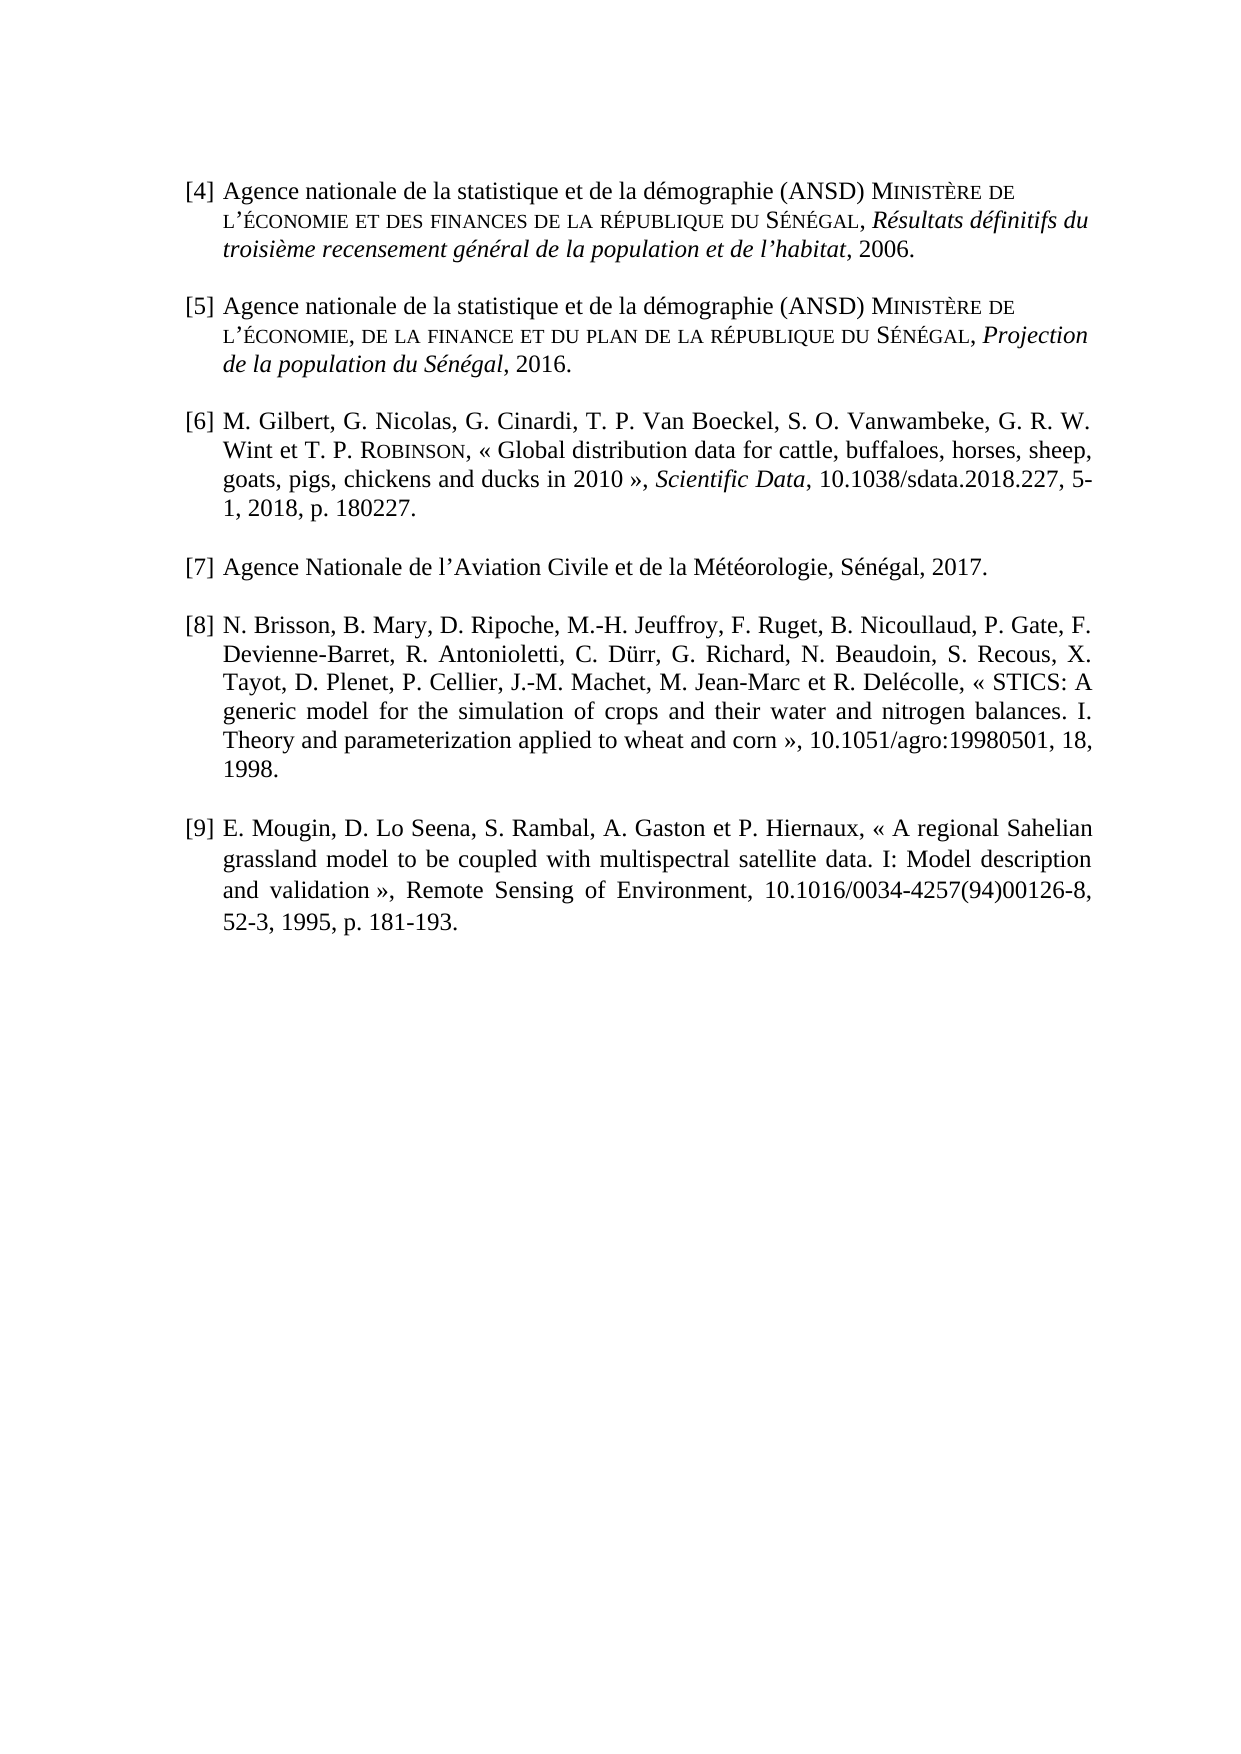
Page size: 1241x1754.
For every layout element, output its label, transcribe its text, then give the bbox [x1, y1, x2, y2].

list Agence Nationale de l’Aviation Civile et de la Météorologie, Sénégal, 2017. [185, 552, 1093, 581]
list Agence nationale de la statistique et de la démographie (ANSD) Ministère de l’économie et des finances de la république du Sénégal, Résultats définitifs du troisième recensement général de la population et de l’habitat, 2006. [185, 176, 1093, 263]
list E. Mougin, D. Lo Seena, S. Rambal, A. Gaston et P. Hiernaux, « A regional Sahelian grassland model to be coupled with multispectral satellite data. I: Model description and validation », Remote Sensing of Environment, 10.1016/0034-4257(94)00126-8, 52-3, 1995, p. 181-193. [185, 813, 1093, 935]
list N. Brisson, B. Mary, D. Ripoche, M.-H. Jeuffroy, F. Ruget, B. Nicoullaud, P. Gate, F. Devienne-Barret, R. Antonioletti, C. Dürr, G. Richard, N. Beaudoin, S. Recous, X. Tayot, D. Plenet, P. Cellier, J.-M. Machet, M. Jean-Marc et R. Delécolle, « STICS: A generic model for the simulation of crops and their water and nitrogen balances. I. Theory and parameterization applied to wheat and corn », 10.1051/agro:19980501, 18, 1998. [185, 610, 1093, 782]
list Agence nationale de la statistique et de la démographie (ANSD) Ministère de l’économie, de la finance et du plan de la république du Sénégal, Projection de la population du Sénégal, 2016. [185, 291, 1093, 378]
list M. Gilbert, G. Nicolas, G. Cinardi, T. P. Van Boeckel, S. O. Vanwambeke, G. R. W. Wint et T. P. Robinson, « Global distribution data for cattle, buffaloes, horses, sheep, goats, pigs, chickens and ducks in 2010 », Scientific Data, 10.1038/sdata.2018.227, 5-1, 2018, p. 180227. [185, 406, 1093, 521]
